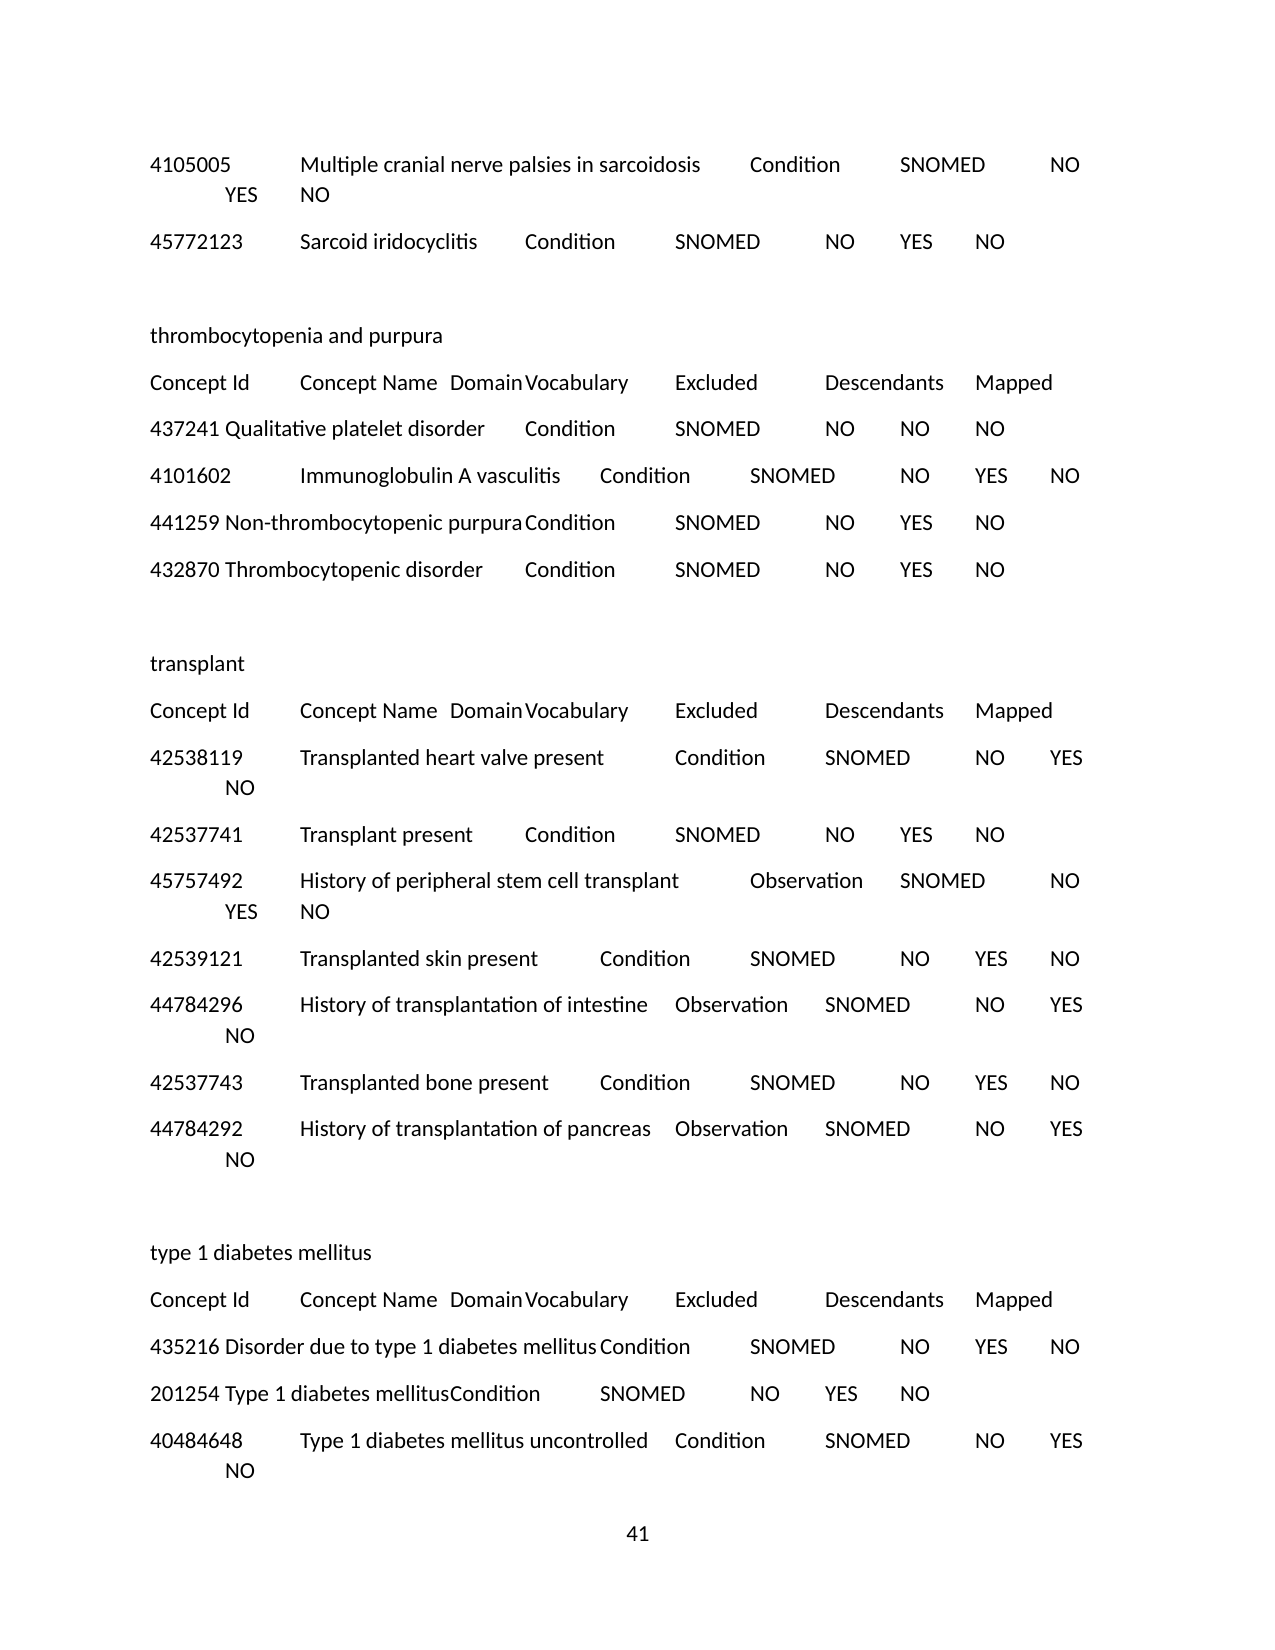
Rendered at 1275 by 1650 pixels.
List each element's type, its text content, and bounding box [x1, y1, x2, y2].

text transplant [150, 649, 1125, 677]
text 42537741 Transplant present Condition SNOMED NO YES NO [150, 820, 1125, 848]
text 4101602 Immunoglobulin A vasculitis Condition SNOMED NO YES NO [150, 461, 1125, 489]
text 42539121 Transplanted skin present Condition SNOMED NO YES NO [150, 944, 1125, 972]
text 435216 Disorder due to type 1 diabetes mellitus Condition SNOMED NO YES NO [150, 1332, 1125, 1360]
text 40484648 Type 1 diabetes mellitus uncontrolled Condition SNOMED NO YES NO [150, 1426, 1125, 1484]
text Concept Id Concept Name Domain Vocabulary Excluded Descendants Mapped [150, 368, 1125, 396]
text 441259 Non-thrombocytopenic purpura Condition SNOMED NO YES NO [150, 508, 1125, 536]
text thrombocytopenia and purpura [150, 321, 1125, 349]
text 42538119 Transplanted heart valve present Condition SNOMED NO YES NO [150, 743, 1125, 801]
text 42537743 Transplanted bone present Condition SNOMED NO YES NO [150, 1068, 1125, 1096]
text type 1 diabetes mellitus [150, 1238, 1125, 1267]
text 201254 Type 1 diabetes mellitus Condition SNOMED NO YES NO [150, 1379, 1125, 1407]
text 4105005 Multiple cranial nerve palsies in sarcoidosis Condition SNOMED NO YES NO [150, 150, 1125, 208]
text 45757492 History of peripheral stem cell transplant Observation SNOMED NO YES NO [150, 867, 1125, 925]
text 45772123 Sarcoid iridocyclitis Condition SNOMED NO YES NO [150, 227, 1125, 255]
text Concept Id Concept Name Domain Vocabulary Excluded Descendants Mapped [150, 696, 1125, 724]
text 44784292 History of transplantation of pancreas Observation SNOMED NO YES NO [150, 1114, 1125, 1173]
text Concept Id Concept Name Domain Vocabulary Excluded Descendants Mapped [150, 1285, 1125, 1313]
text 437241 Qualitative platelet disorder Condition SNOMED NO NO NO [150, 414, 1125, 443]
text 44784296 History of transplantation of intestine Observation SNOMED NO YES NO [150, 991, 1125, 1049]
text 432870 Thrombocytopenic disorder Condition SNOMED NO YES NO [150, 555, 1125, 583]
